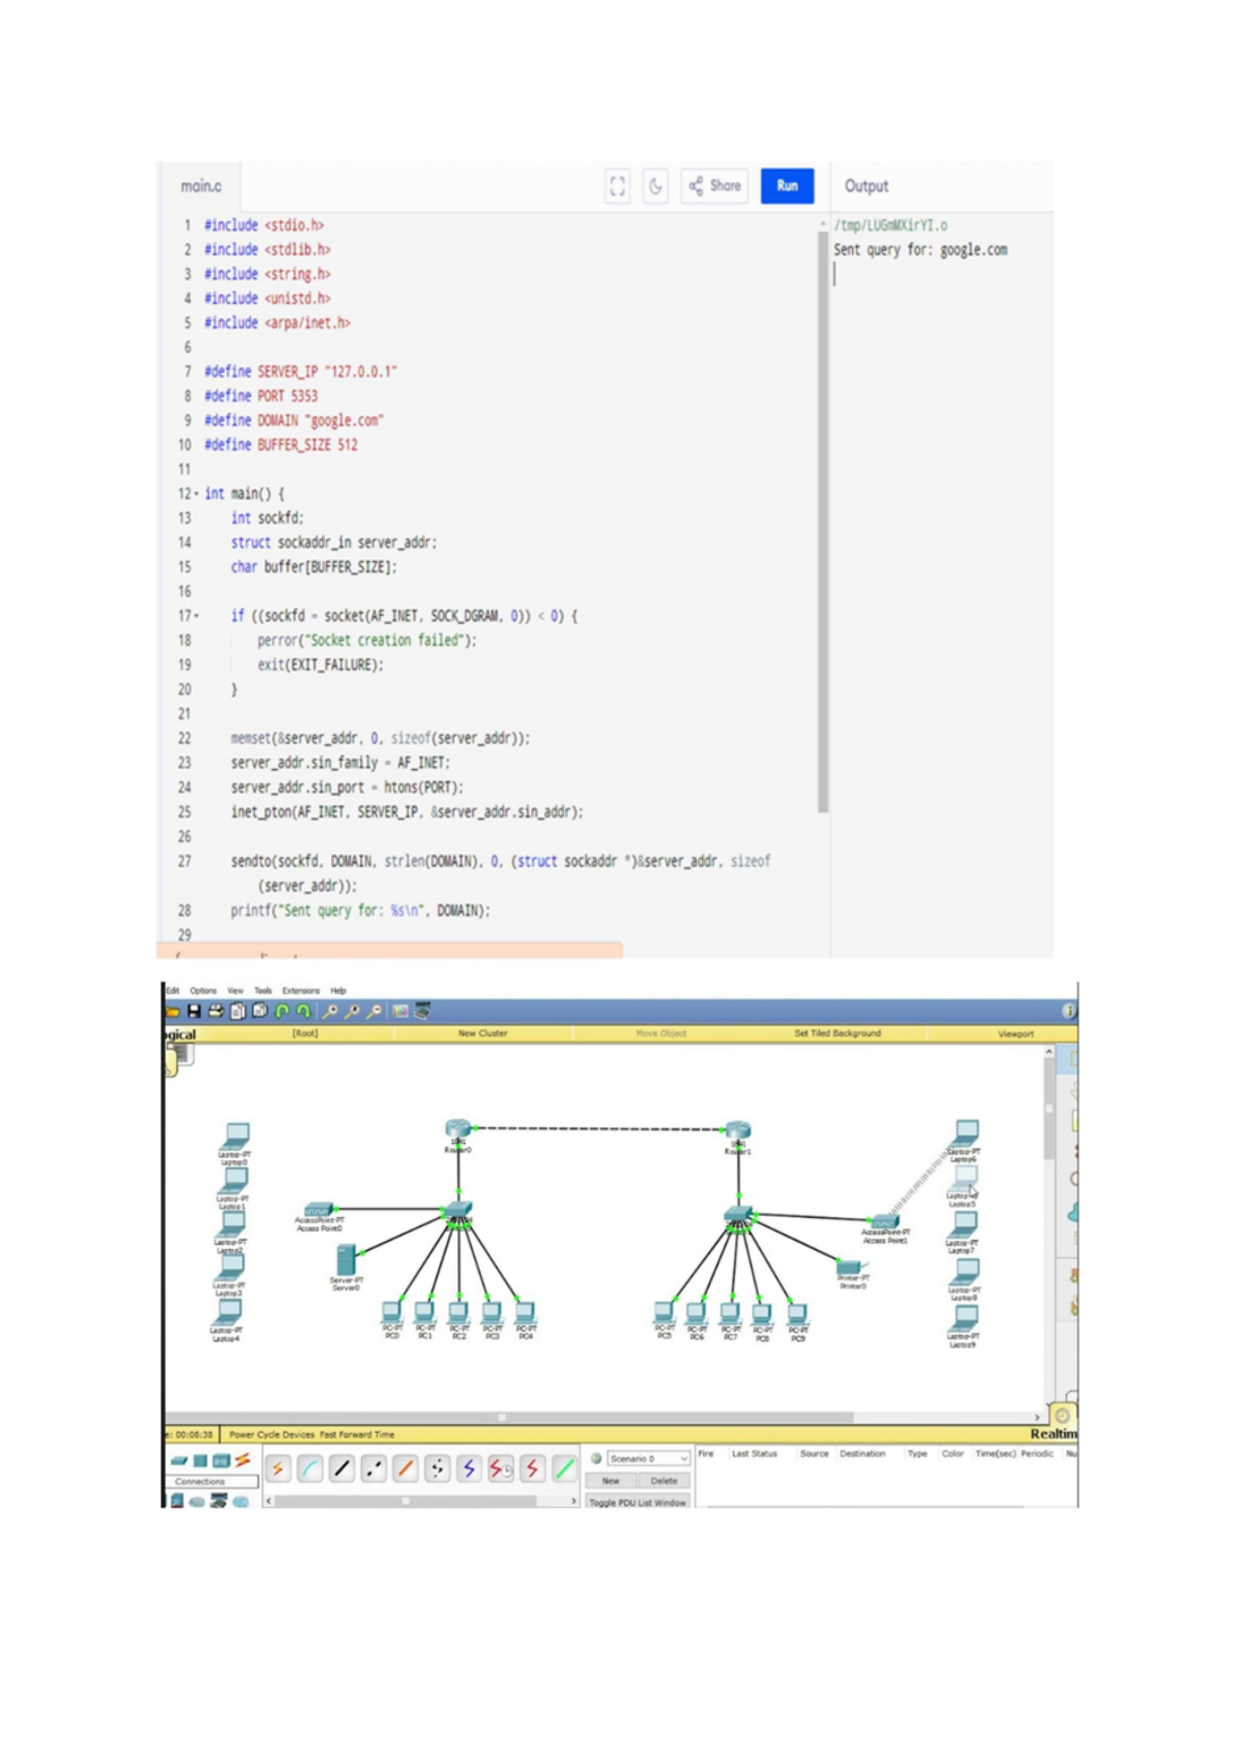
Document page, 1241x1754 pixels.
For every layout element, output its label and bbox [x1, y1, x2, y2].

picture [150, 978, 1090, 1531]
picture [150, 150, 1090, 973]
